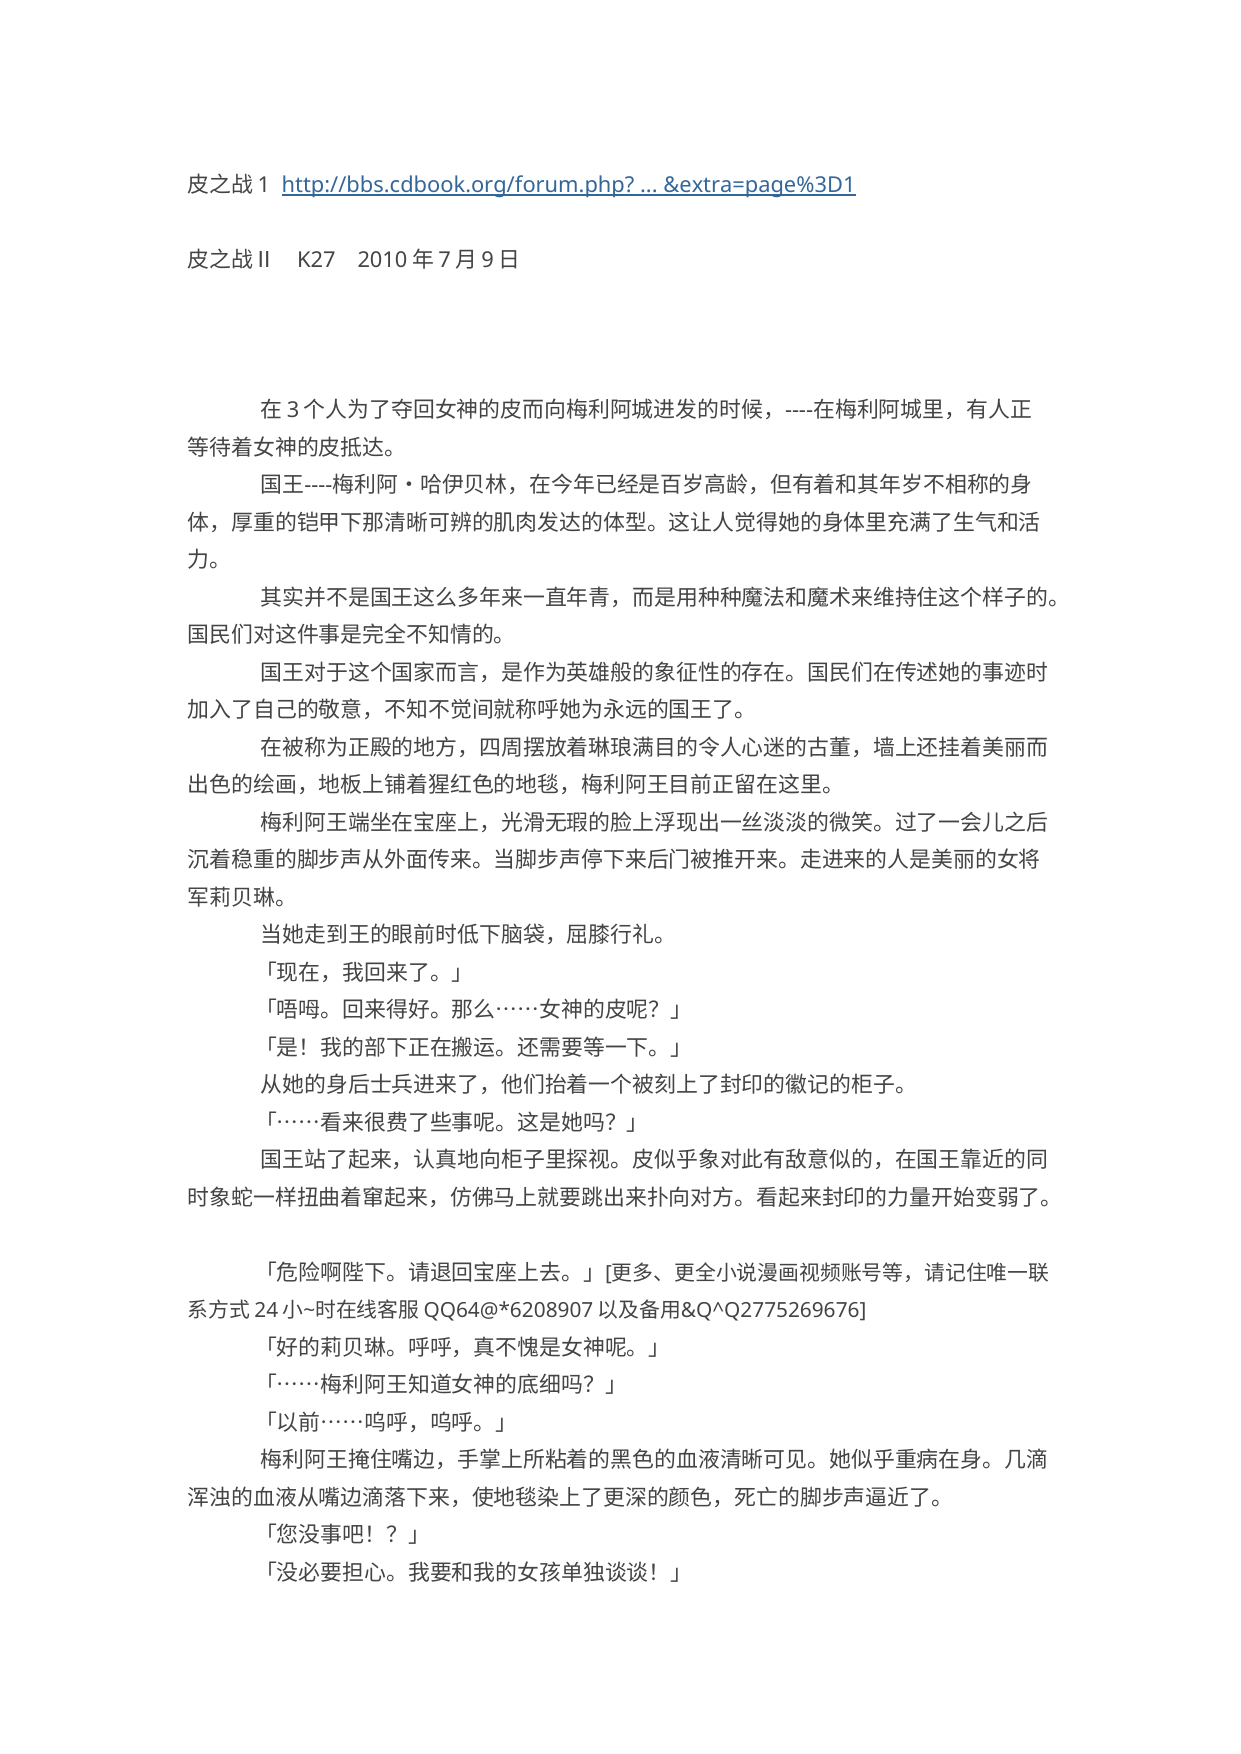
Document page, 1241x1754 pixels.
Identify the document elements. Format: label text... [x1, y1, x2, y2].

text 在3个人为了夺回女神的皮而向梅利阿城进发的时候，----在梅利阿城里，有人正等待着女神的皮抵达。 [187, 389, 1053, 464]
text 梅利阿王掩住嘴边，手掌上所粘着的黑色的血液清晰可见。她似乎重病在身。几滴浑浊的血液从嘴边滴落下来，使地毯染上了更深的颜色，死亡的脚步声逼近了。 [187, 1439, 1053, 1514]
text 「好的莉贝琳。呼呼，真不愧是女神呢。」 [187, 1327, 1053, 1364]
text 「唔呣。回来得好。那么……女神的皮呢？」 [187, 989, 1053, 1027]
text 国王对于这个国家而言，是作为英雄般的象征性的存在。国民们在传述她的事迹时加入了自己的敬意，不知不觉间就称呼她为永远的国王了。 [187, 652, 1053, 727]
text 国王站了起来，认真地向柜子里探视。皮似乎象对此有敌意似的，在国王靠近的同时象蛇一样扭曲着窜起来，仿佛马上就要跳出来扑向对方。看起来封印的力量开始变弱了。 [187, 1139, 1053, 1214]
text 其实并不是国王这么多年来一直年青，而是用种种魔法和魔术来维持住这个样子的。国民们对这件事是完全不知情的。 [187, 577, 1053, 652]
text 「危险啊陛下。请退回宝座上去。」[更多、更全小说漫画视频账号等，请记住唯一联系方式24小~时在线客服QQ64@*6208907以及备用&Q^Q2775269676] [187, 1252, 1053, 1327]
text 「您没事吧！？」 [187, 1514, 1053, 1552]
text 在被称为正殿的地方，四周摆放着琳琅满目的令人心迷的古董，墙上还挂着美丽而出色的绘画，地板上铺着猩红色的地毯，梅利阿王目前正留在这里。 [187, 727, 1053, 802]
text 「以前……呜呼，呜呼。」 [187, 1402, 1053, 1439]
text 「是！我的部下正在搬运。还需要等一下。」 [187, 1027, 1053, 1064]
text 皮之战1 http://bbs.cdbook.org/forum.php? ... &extra=page%3D1 [187, 164, 1053, 202]
text 「现在，我回来了。」 [187, 952, 1053, 989]
text 「没必要担心。我要和我的女孩单独谈谈！」 [187, 1552, 1053, 1589]
text 梅利阿王端坐在宝座上，光滑无瑕的脸上浮现出一丝淡淡的微笑。过了一会儿之后沉着稳重的脚步声从外面传来。当脚步声停下来后门被推开来。走进来的人是美丽的女将军莉贝琳。 [187, 802, 1053, 914]
text 皮之战Ⅱ K27 2010年7月9日 [187, 239, 1053, 277]
text 国王----梅利阿•哈伊贝林，在今年已经是百岁高龄，但有着和其年岁不相称的身体，厚重的铠甲下那清晰可辨的肌肉发达的体型。这让人觉得她的身体里充满了生气和活力。 [187, 464, 1053, 577]
text 「……看来很费了些事呢。这是她吗？」 [187, 1102, 1053, 1139]
text 当她走到王的眼前时低下脑袋，屈膝行礼。 [187, 914, 1053, 952]
text 「……梅利阿王知道女神的底细吗？」 [187, 1364, 1053, 1402]
text 从她的身后士兵进来了，他们抬着一个被刻上了封印的徽记的柜子。 [187, 1064, 1053, 1102]
